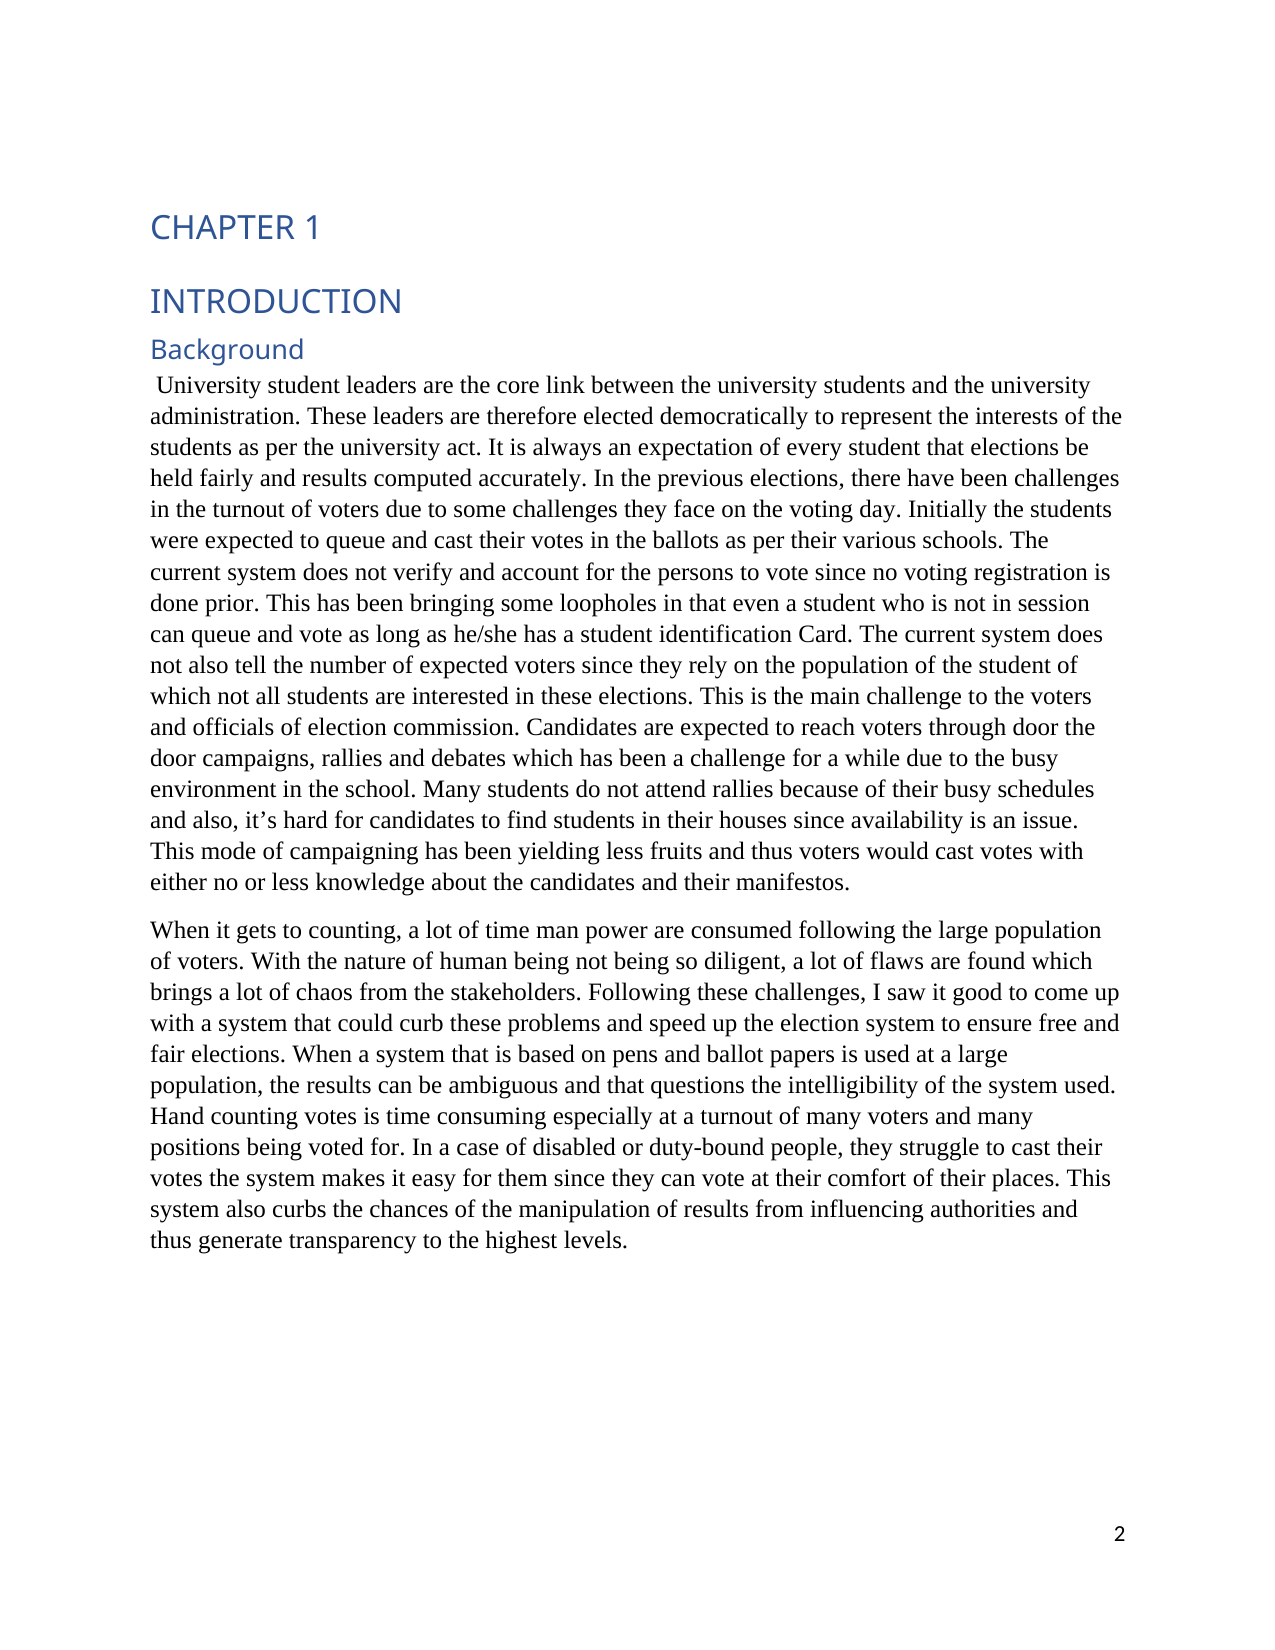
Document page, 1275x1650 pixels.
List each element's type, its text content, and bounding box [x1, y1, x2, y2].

subtitle INTRODUCTION [150, 277, 1125, 323]
subtitle Background [150, 331, 1125, 367]
text When it gets to counting, a lot of time man power are consumed following the large population of voters. With the nature of human being not being so diligent, a lot of flaws are found which brings a lot of chaos from the stakeholders. Following these challenges, I saw it good to come up with a system that could curb these problems and speed up the election system to ensure free and fair elections. When a system that is based on pens and ballot papers is used at a large population, the results can be ambiguous and that questions the intelligibility of the system used. Hand counting votes is time consuming especially at a turnout of many voters and many positions being voted for. In a case of disabled or duty-bound people, they struggle to cast their votes the system makes it easy for them since they can vote at their comfort of their places. This system also curbs the chances of the manipulation of results from influencing authorities and thus generate transparency to the highest levels. [150, 915, 1125, 1254]
subtitle CHAPTER 1 [150, 203, 1125, 249]
text University student leaders are the core link between the university students and the university administration. These leaders are therefore elected democratically to represent the interests of the students as per the university act. It is always an expectation of every student that elections be held fairly and results computed accurately. In the previous elections, there have been challenges in the turnout of voters due to some challenges they face on the voting day. Initially the students were expected to queue and cast their votes in the ballots as per their various schools. The current system does not verify and account for the persons to vote since no voting registration is done prior. This has been bringing some loopholes in that even a student who is not in session can queue and vote as long as he/she has a student identification Card. The current system does not also tell the number of expected voters since they rely on the population of the student of which not all students are interested in these elections. This is the main challenge to the voters and officials of election commission. Candidates are expected to reach voters through door the door campaigns, rallies and debates which has been a challenge for a while due to the busy environment in the school. Many students do not attend rallies because of their busy schedules and also, it’s hard for candidates to find students in their houses since availability is an issue. This mode of campaigning has been yielding less fruits and thus voters would cast votes with either no or less knowledge about the candidates and their manifestos. [150, 370, 1125, 896]
